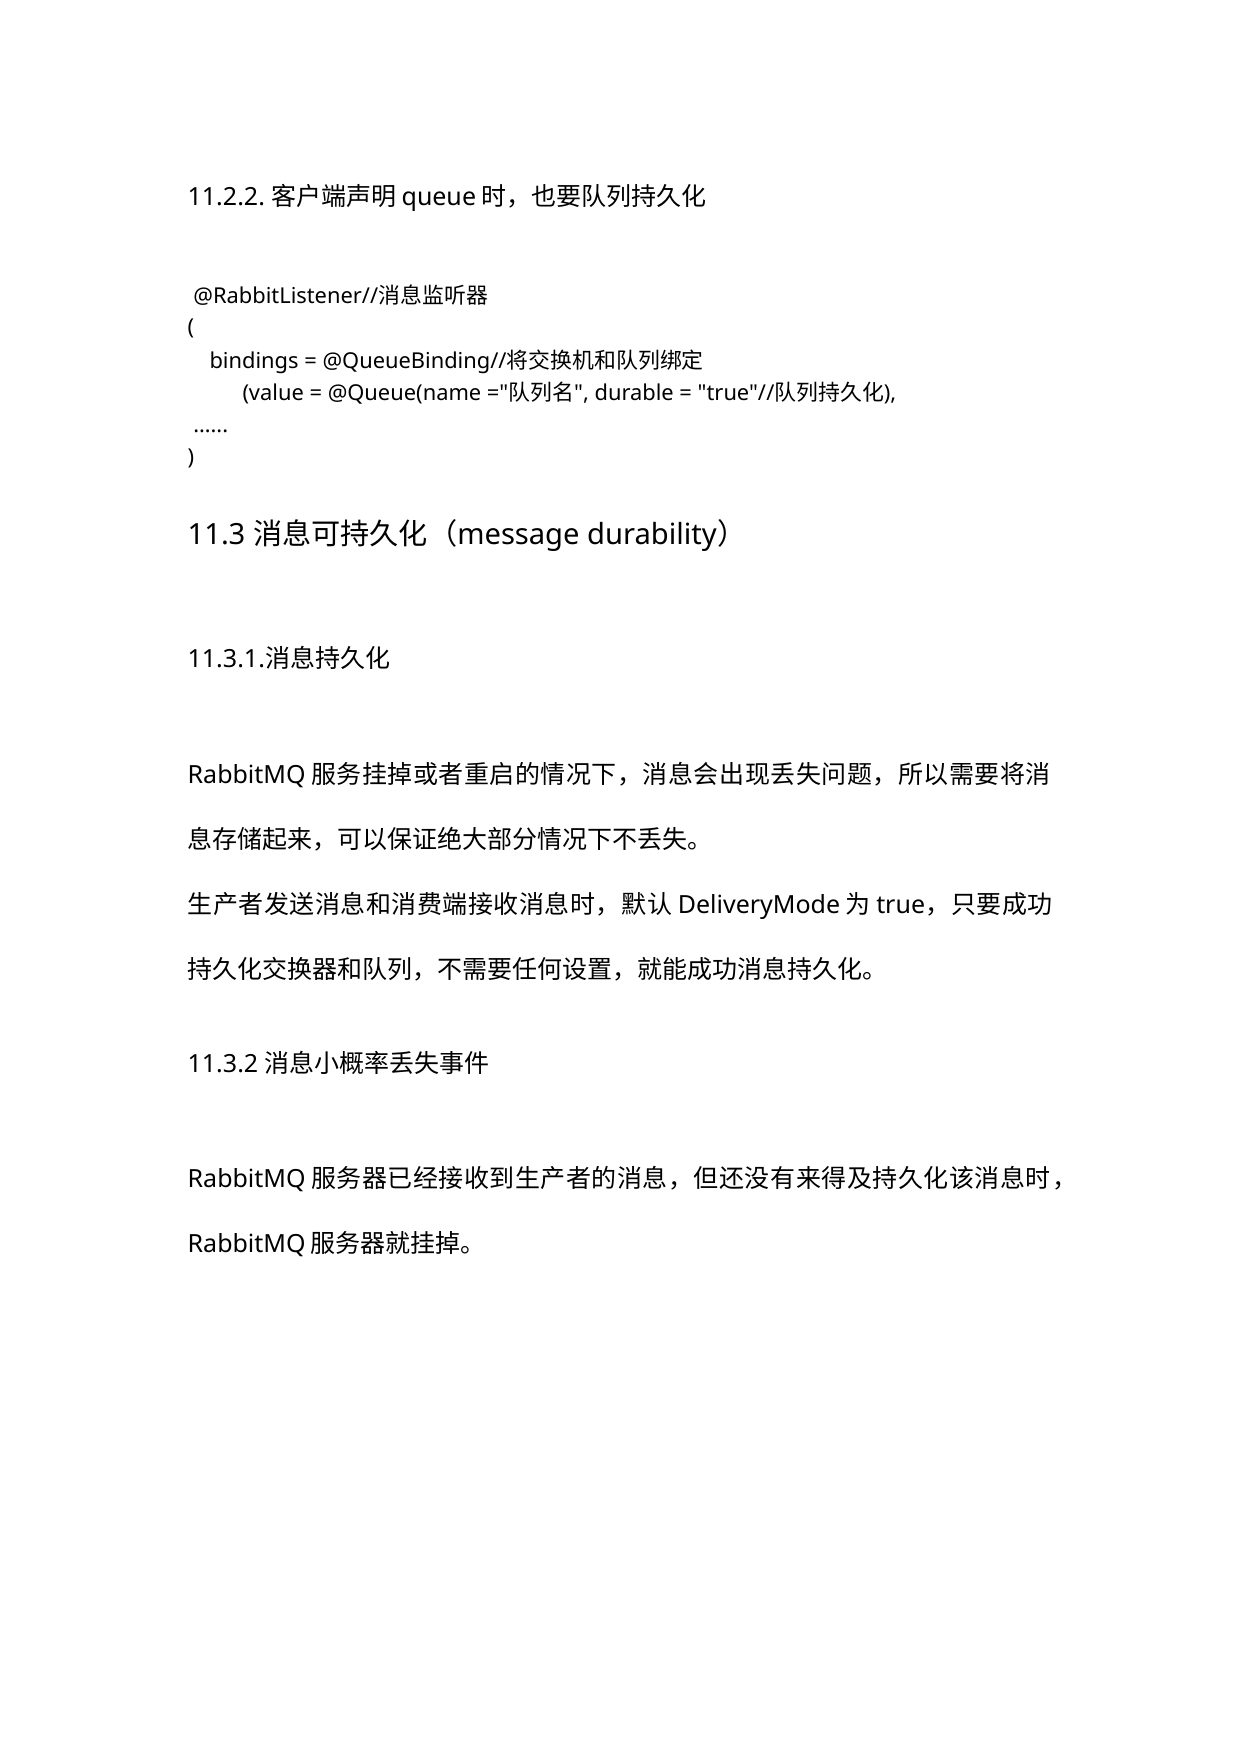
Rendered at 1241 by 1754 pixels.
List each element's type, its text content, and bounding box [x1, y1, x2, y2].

list 生产者发送消息和消费端接收消息时，默认DeliveryMode为true，只要成功持久化交换器和队列，不需要任何设置，就能成功消息持久化。 [187, 870, 1053, 1000]
text ( [187, 310, 1053, 342]
subtitle 11.3.1.消息持久化 [187, 624, 1053, 689]
subtitle 11.3 消息可持久化（message durability） [187, 499, 1053, 564]
subtitle 11.3.2 消息小概率丢失事件 [187, 1029, 1053, 1094]
text (value = @Queue(name ="队列名", durable = "true"//队列持久化), [187, 375, 1053, 407]
subtitle 11.2.2. 客户端声明queue时，也要队列持久化 [187, 162, 1053, 227]
text @RabbitListener//消息监听器 [187, 277, 1053, 310]
text ) [187, 440, 1053, 472]
text …... [187, 407, 1053, 440]
list RabbitMQ服务挂掉或者重启的情况下，消息会出现丢失问题，所以需要将消息存储起来，可以保证绝大部分情况下不丢失。 [187, 740, 1053, 870]
list RabbitMQ服务器已经接收到生产者的消息，但还没有来得及持久化该消息时，RabbitMQ服务器就挂掉。 [187, 1144, 1053, 1274]
text bindings = @QueueBinding//将交换机和队列绑定 [187, 342, 1053, 375]
